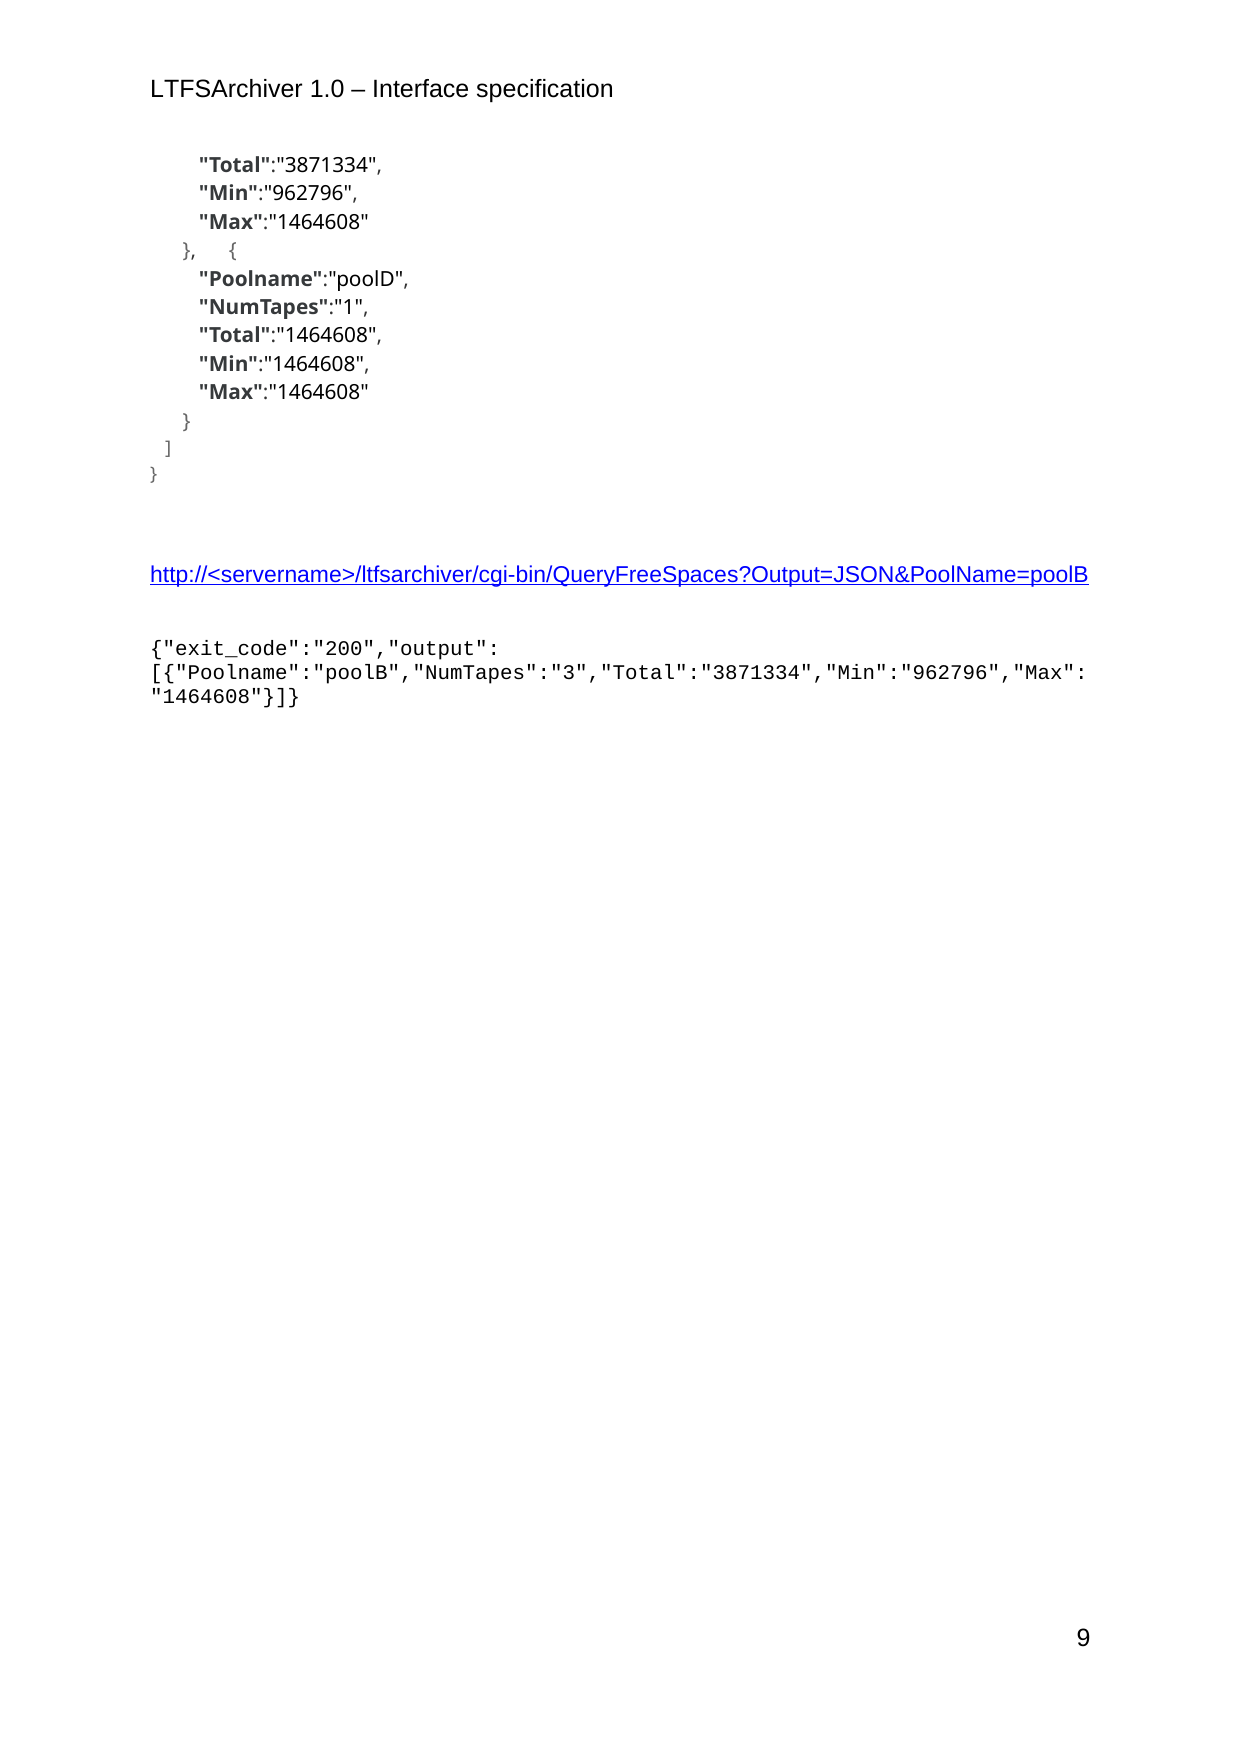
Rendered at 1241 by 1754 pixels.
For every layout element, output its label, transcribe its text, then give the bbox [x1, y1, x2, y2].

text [150, 150, 1090, 485]
text {"exit_code":"200","output":[{"Poolname":"poolB","NumTapes":"3","Total":"3871334","Min":"962796","Max":"1464608"}]} [150, 638, 1090, 709]
text http://<servername>/ltfsarchiver/cgi-bin/QueryFreeSpaces?Output=JSON&PoolName=poolB [150, 561, 1090, 587]
